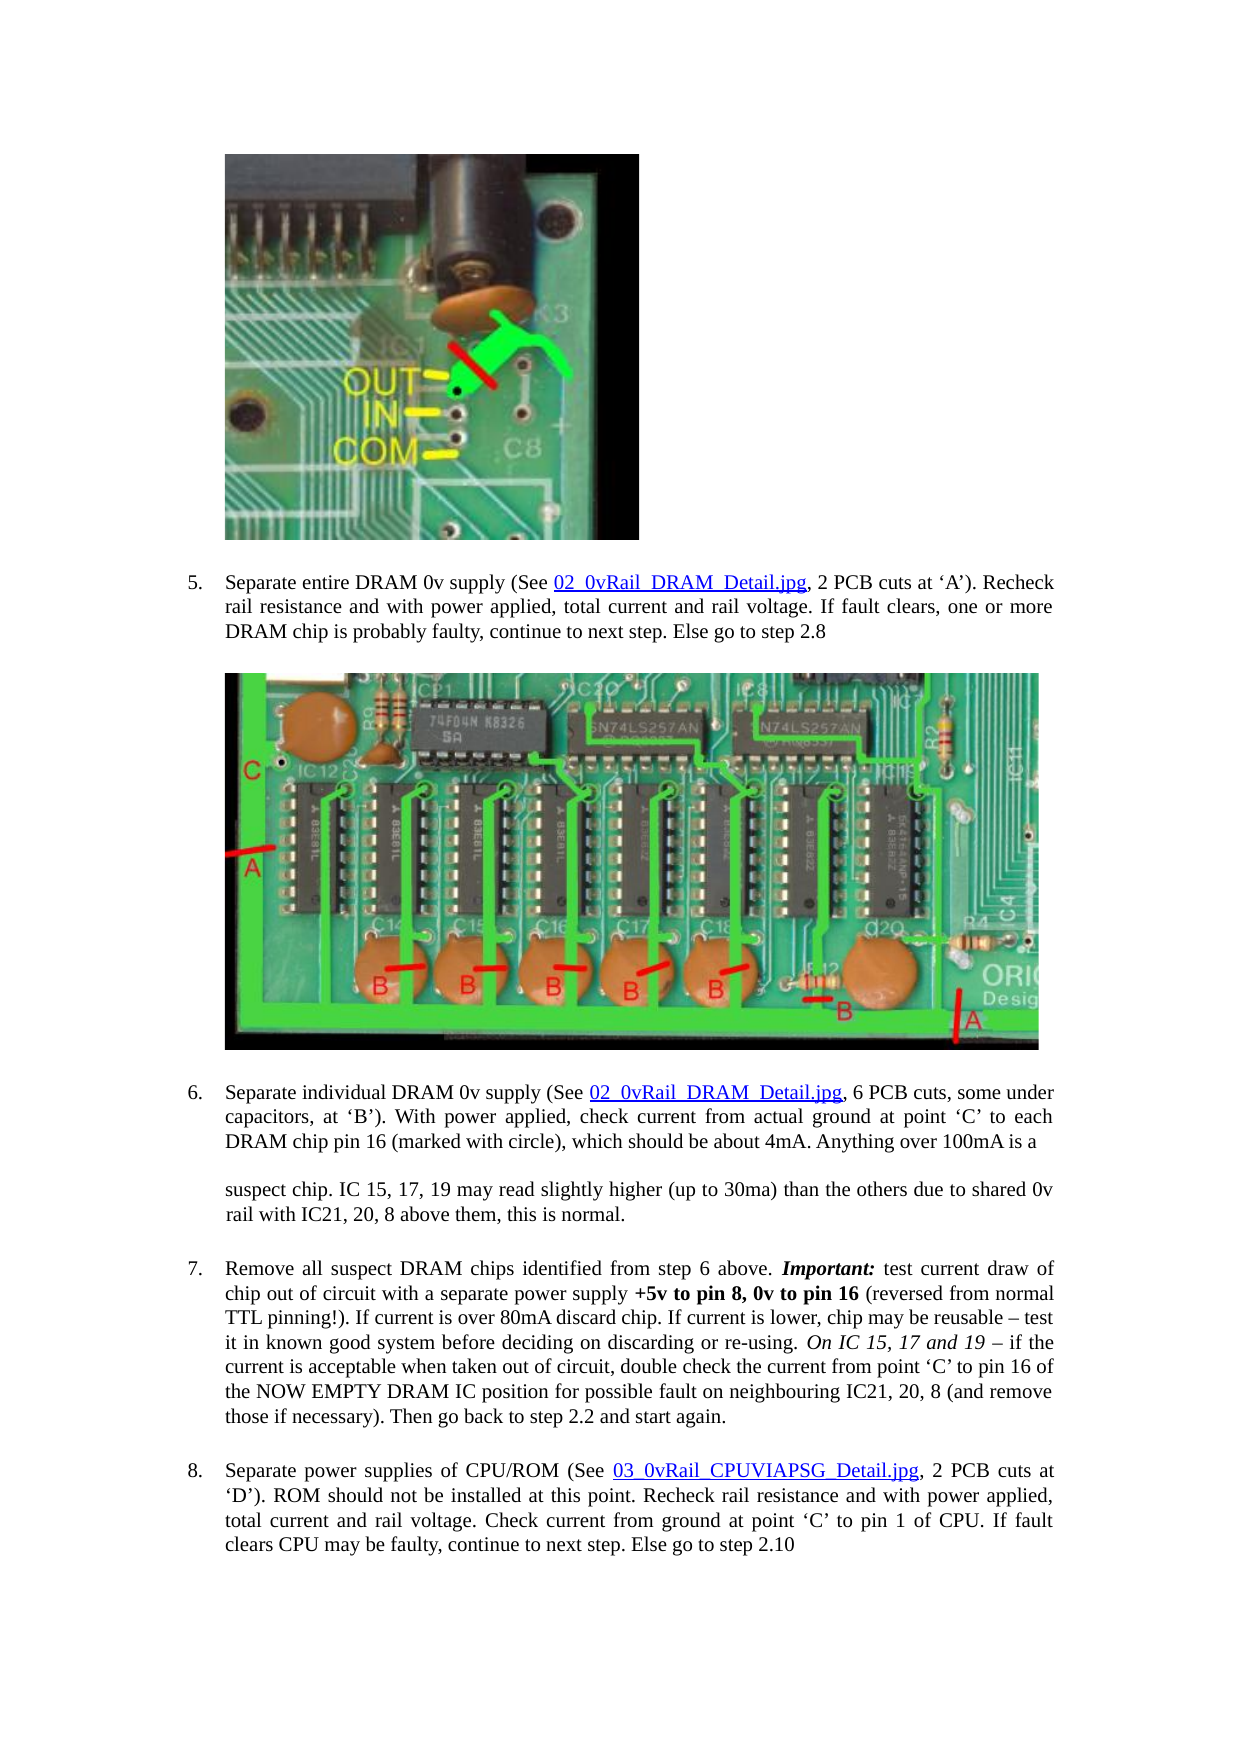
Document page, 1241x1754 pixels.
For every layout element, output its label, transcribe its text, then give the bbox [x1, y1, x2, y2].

list Separate entire DRAM 0v supply (See 02_0vRail_DRAM_Detail.jpg, 2 PCB cuts at ‘A’). Recheck rail resistance and with power applied, total current and rail voltage. If fault clears, one or more DRAM chip is probably faulty, continue to next step. Else go to step 2.8 [187, 569, 1054, 643]
text suspect chip. IC 15, 17, 19 may read slightly higher (up to 30ma) than the others due to shared 0v rail with IC21, 20, 8 above them, this is normal. [225, 1177, 1054, 1226]
picture [224, 673, 1039, 1050]
list Separate power supplies of CPU/ROM (See 03_0vRail_CPUVIAPSG_Detail.jpg, 2 PCB cuts at ‘D’). ROM should not be installed at this point. Recheck rail resistance and with power applied, total current and rail voltage. Check current from ground at point ‘C’ to pin 1 of CPU. If fault clears CPU may be faulty, continue to next step. Else go to step 2.10 [187, 1458, 1054, 1556]
list Remove all suspect DRAM chips identified from step 6 above. Important: test current draw of chip out of circuit with a separate power supply +5v to pin 8, 0v to pin 16 (reversed from normal TTL pinning!). If current is over 80mA discard chip. If current is lower, chip may be reusable – test it in known good system before deciding on discarding or re-using. On IC 15, 17 and 19 – if the current is acceptable when taken out of circuit, double check the current from point ‘C’ to pin 16 of the NOW EMPTY DRAM IC position for possible fault on neighbouring IC21, 20, 8 (and remove those if necessary). Then go back to step 2.2 and start again. [187, 1256, 1054, 1428]
picture [224, 154, 640, 540]
list Separate individual DRAM 0v supply (See 02_0vRail_DRAM_Detail.jpg, 6 PCB cuts, some under capacitors, at ‘B’). With power applied, check current from actual ground at point ‘C’ to each DRAM chip pin 16 (marked with circle), which should be about 4mA. Anything over 100mA is a [187, 1080, 1054, 1153]
